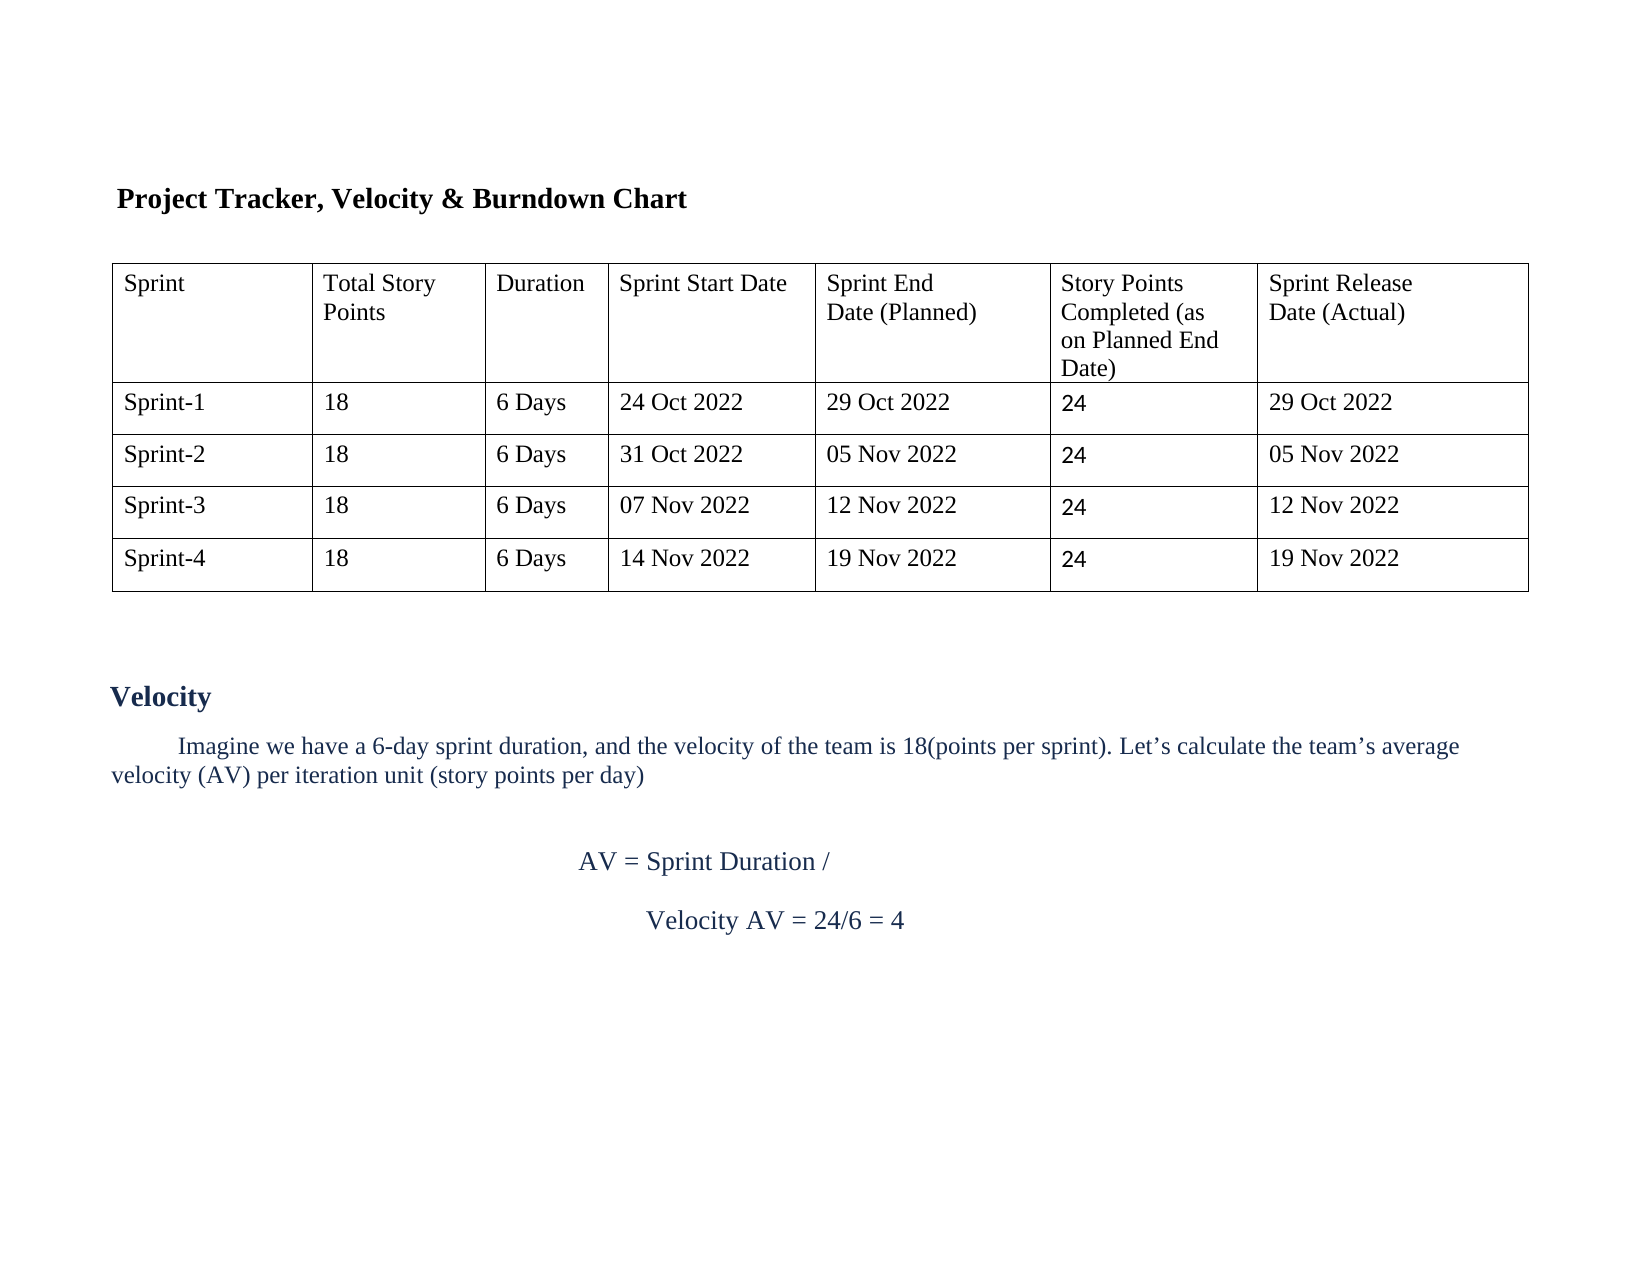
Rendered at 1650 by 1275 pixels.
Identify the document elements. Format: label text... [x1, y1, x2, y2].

table_header Sprint [113, 264, 312, 382]
table_header Duration [486, 264, 608, 382]
subtitle Velocity [109, 679, 1539, 712]
table_cell 19 Nov 2022 [1258, 539, 1528, 591]
table_cell 12 Nov 2022 [1258, 487, 1528, 538]
table_cell 6 Days [486, 487, 608, 538]
table_cell 6 Days [486, 383, 608, 434]
table_cell 12 Nov 2022 [816, 487, 1050, 538]
table_cell Sprint-4 [113, 539, 312, 591]
text Project Tracker, Velocity & Burndown Chart [117, 181, 1539, 214]
table_cell 19 Nov 2022 [816, 539, 1050, 591]
table_cell 24 [1051, 487, 1257, 538]
table_cell 18 [313, 539, 485, 591]
table_cell 18 [313, 383, 485, 434]
table_cell Sprint-3 [113, 487, 312, 538]
table_cell 24 [1051, 539, 1257, 591]
text Imagine we have a 6-day sprint duration, and the velocity of the team is 18(points per sprint). Let’s calculate the team’s average velocity (AV) per iteration unit (story points per day) [111, 731, 1530, 789]
table_header Sprint End Date (Planned) [816, 264, 1050, 382]
table_cell 6 Days [486, 539, 608, 591]
table_header Story Points Completed (as on Planned End Date) [1051, 264, 1257, 382]
table_cell 24 [1051, 383, 1257, 434]
table_cell 29 Oct 2022 [816, 383, 1050, 434]
table_cell Sprint-1 [113, 383, 312, 434]
table_cell 07 Nov 2022 [609, 487, 815, 538]
text AV = Sprint Duration / Velocity AV = 24/6 = 4 [578, 845, 928, 936]
table_cell 6 Days [486, 435, 608, 486]
table_cell 24 [1051, 435, 1257, 486]
table_header Sprint Release Date (Actual) [1258, 264, 1528, 382]
table_header Total Story Points [313, 264, 485, 382]
table_cell 24 Oct 2022 [609, 383, 815, 434]
table_cell 29 Oct 2022 [1258, 383, 1528, 434]
table_cell 05 Nov 2022 [816, 435, 1050, 486]
table_cell 18 [313, 435, 485, 486]
table_header Sprint Start Date [609, 264, 815, 382]
table_cell 31 Oct 2022 [609, 435, 815, 486]
table_cell 14 Nov 2022 [609, 539, 815, 591]
table_cell 05 Nov 2022 [1258, 435, 1528, 486]
table_cell 18 [313, 487, 485, 538]
table_cell Sprint-2 [113, 435, 312, 486]
